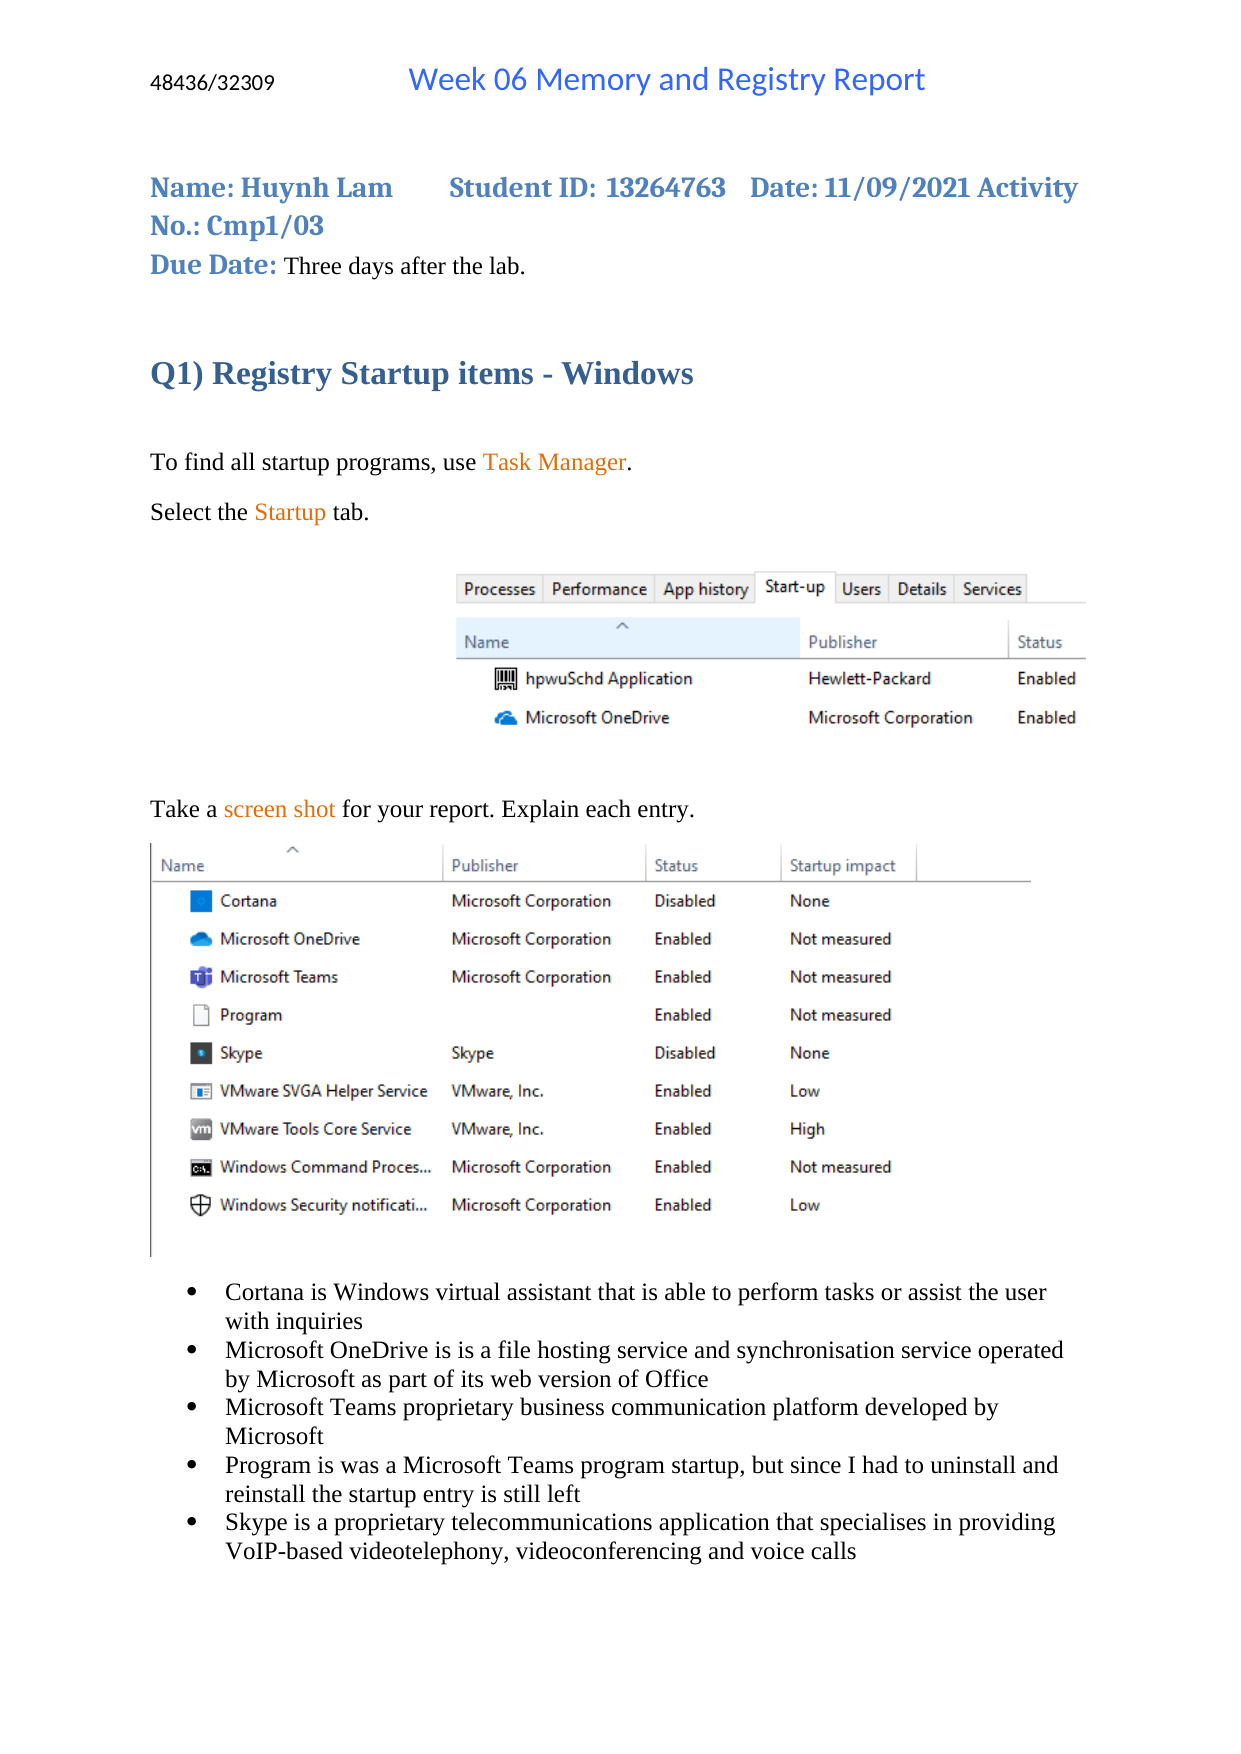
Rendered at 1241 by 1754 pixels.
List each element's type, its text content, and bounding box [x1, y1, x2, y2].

text Due Date: Three days after the lab. [150, 248, 1090, 281]
text Take a screen shot for your report. Explain each entry. [150, 794, 1090, 823]
text Select the Startup tab. [150, 497, 1090, 526]
list Skype is a proprietary telecommunications application that specialises in providing VoIP-based videotelephony, videoconferencing and voice calls [187, 1507, 1090, 1565]
text To find all startup programs, use Task Manager. [150, 447, 1090, 476]
subtitle Q1) Registry Startup items - Windows [150, 353, 1090, 391]
list Program is was a Microsoft Teams program startup, but since I had to uninstall and reinstall the startup entry is still left [187, 1450, 1090, 1507]
list Microsoft OneDrive is is a file hosting service and synchronisation service operated by Microsoft as part of its web version of Office [187, 1335, 1090, 1392]
list Microsoft Teams proprietary business communication platform developed by Microsoft [187, 1392, 1090, 1450]
text Name: Huynh Lam Student ID: 13264763 Date: 11/09/2021 Activity No.: Cmp1/03 [150, 171, 1090, 243]
picture [150, 843, 1031, 1257]
list Cortana is Windows virtual assistant that is able to perform tasks or assist the user with inquiries [187, 1277, 1090, 1335]
picture [456, 570, 1086, 752]
